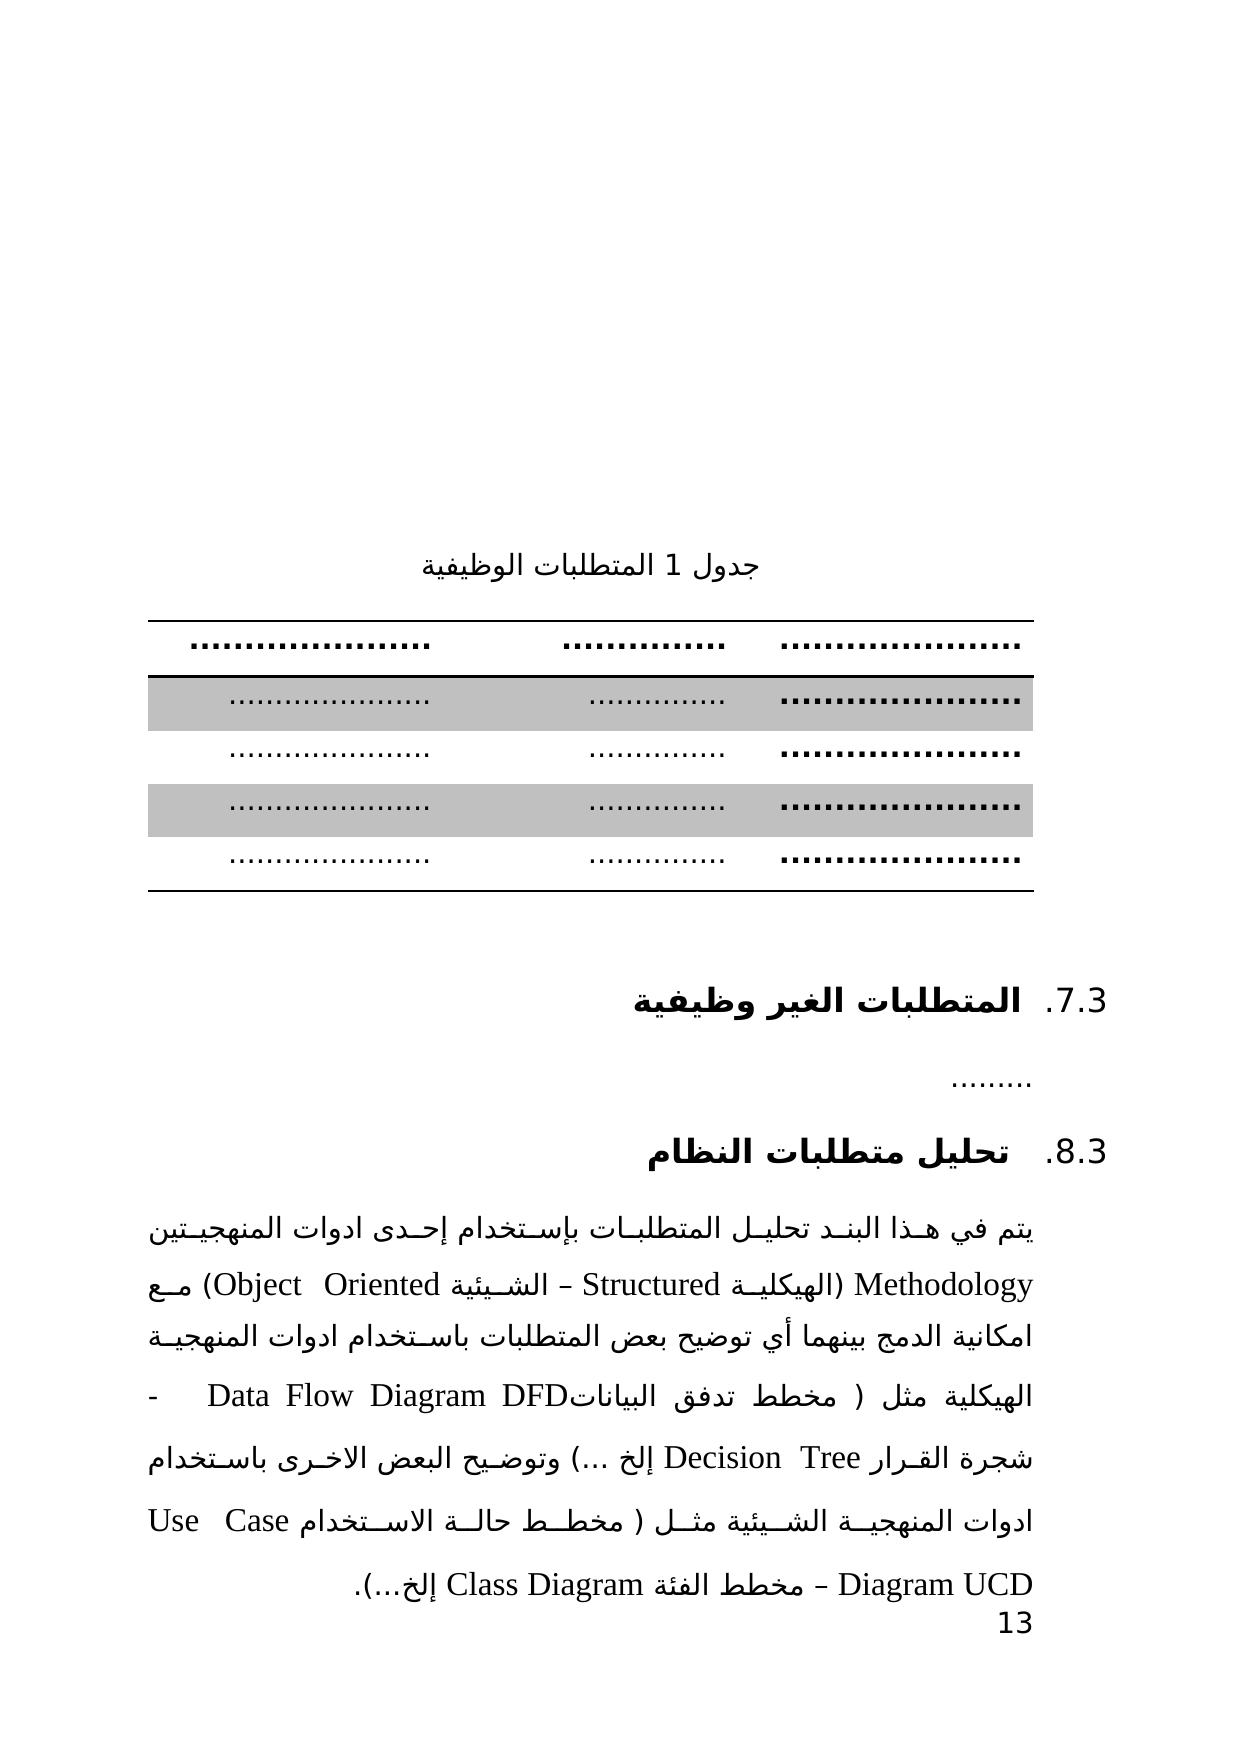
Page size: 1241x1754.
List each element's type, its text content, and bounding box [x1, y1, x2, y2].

table_cell ...................... [738, 678, 1033, 731]
table_cell ...................... [148, 731, 443, 784]
text جدول 1 المتطلبات الوظيفية [148, 548, 1033, 582]
table_cell ............... [443, 837, 738, 890]
table_cell ...................... [738, 837, 1033, 890]
table_header ...................... [738, 622, 1033, 675]
table_cell ...................... [738, 784, 1033, 837]
table_cell ...................... [148, 837, 443, 890]
subtitle تحليل متطلبات النظام [148, 1132, 1033, 1171]
table_cell ...................... [738, 731, 1033, 784]
table_cell ............... [443, 678, 738, 731]
table_header ...................... [148, 622, 443, 675]
text ......... [148, 1060, 1033, 1094]
table_cell ............... [443, 731, 738, 784]
table_cell ...................... [148, 678, 443, 731]
subtitle المتطلبات الغير وظيفية [148, 981, 1033, 1020]
text يتم في هذا البند تحليل المتطلبات بإستخدام إحدى ادوات المنهجيتين Methodology (الهيكلية Structured – الشيئية Object Oriented) مع امكانية الدمج بينهما أي توضيح بعض المتطلبات باستخدام ادوات المنهجية الهيكلية مثل ( مخطط تدفق البياناتData Flow Diagram DFD - شجرة القرار Decision Tree إلخ ...) وتوضيح البعض الاخرى باستخدام ادوات المنهجية الشيئية مثل ( مخطط حالة الاستخدام Use Case Diagram UCD – مخطط الفئة Class Diagram إلخ...). [148, 1211, 1033, 1605]
table_cell ............... [443, 784, 738, 837]
table_cell ...................... [148, 784, 443, 837]
table_header ............... [443, 622, 738, 675]
